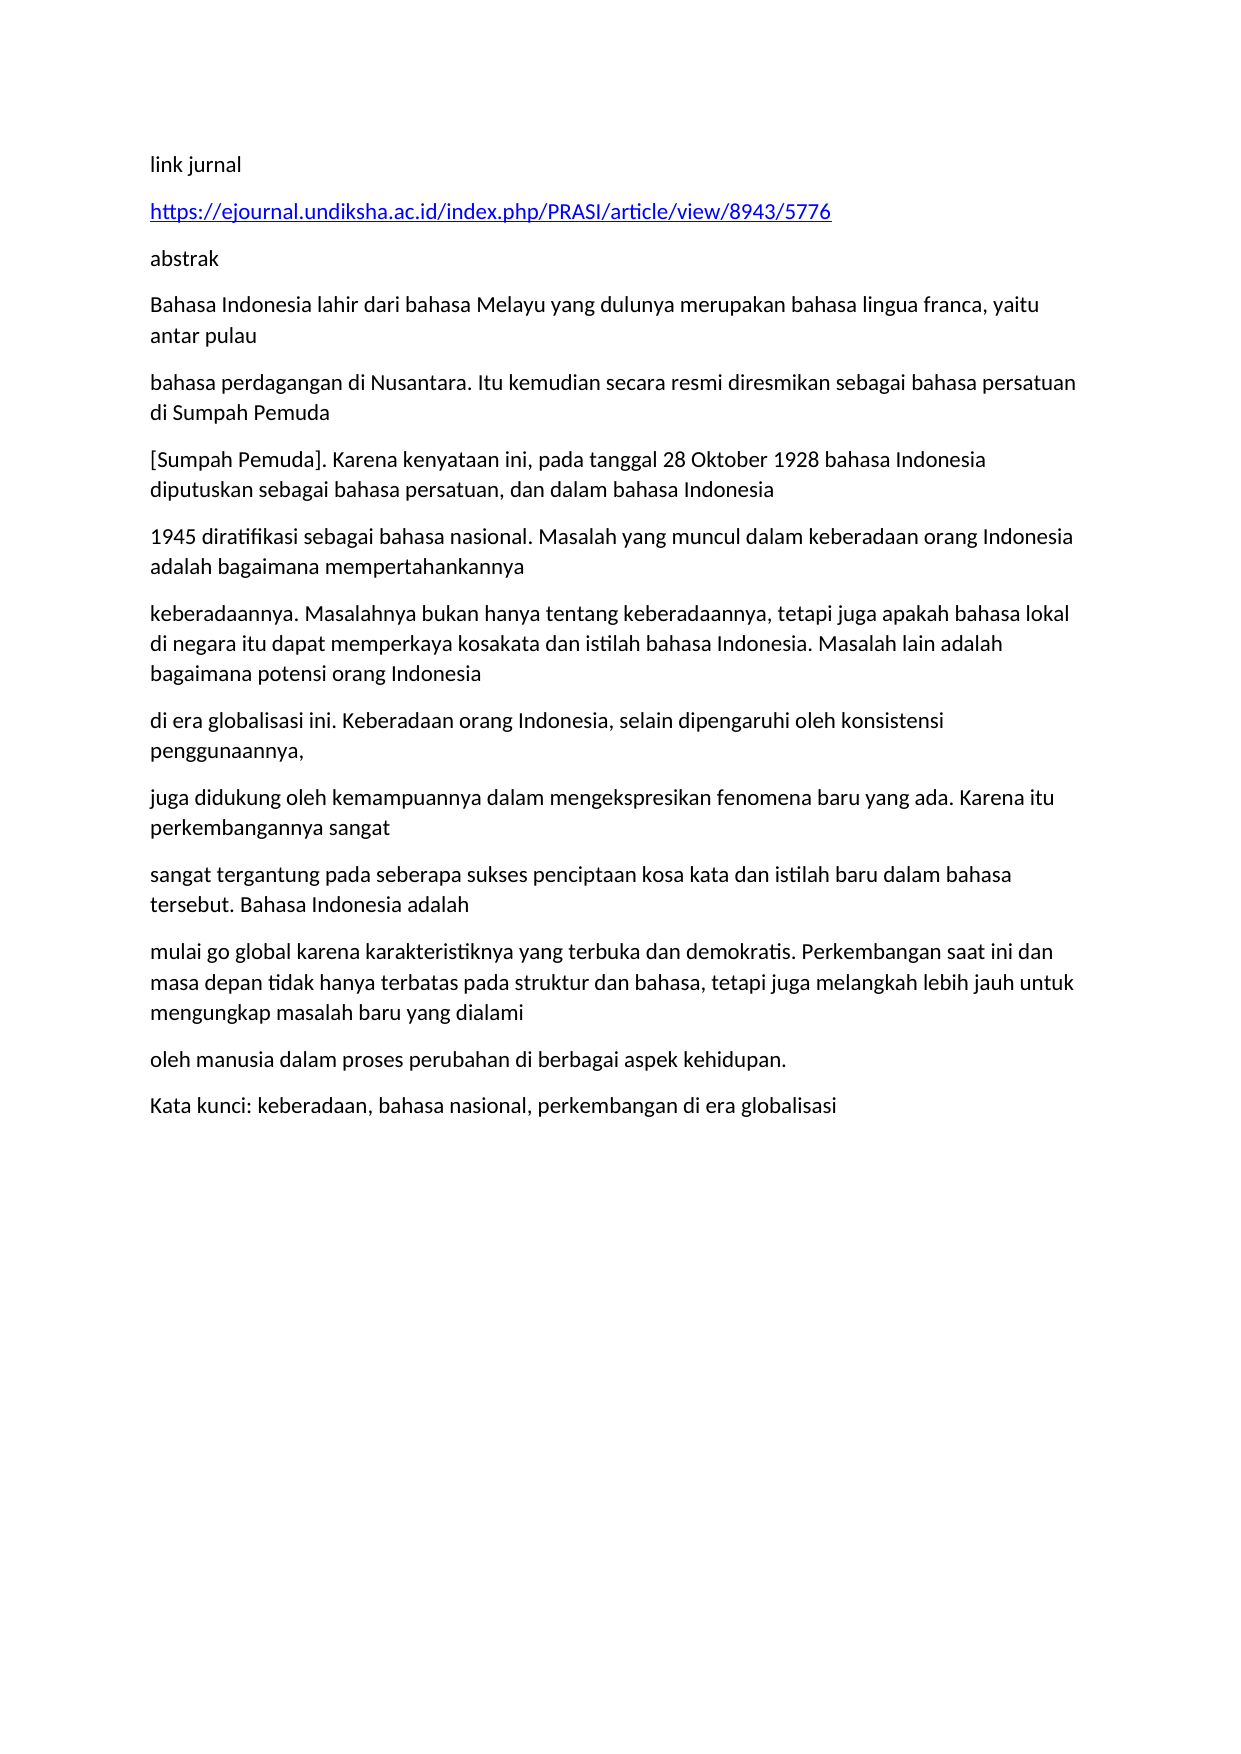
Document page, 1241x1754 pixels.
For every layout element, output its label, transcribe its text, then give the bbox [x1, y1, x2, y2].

text keberadaannya. Masalahnya bukan hanya tentang keberadaannya, tetapi juga apakah bahasa lokal di negara itu dapat memperkaya kosakata dan istilah bahasa Indonesia. Masalah lain adalah bagaimana potensi orang Indonesia [150, 599, 1090, 687]
text oleh manusia dalam proses perubahan di berbagai aspek kehidupan. [150, 1045, 1090, 1073]
text juga didukung oleh kemampuannya dalam mengekspresikan fenomena baru yang ada. Karena itu perkembangannya sangat [150, 783, 1090, 842]
text Bahasa Indonesia lahir dari bahasa Melayu yang dulunya merupakan bahasa lingua franca, yaitu antar pulau [150, 291, 1090, 349]
text [Sumpah Pemuda]. Karena kenyataan ini, pada tanggal 28 Oktober 1928 bahasa Indonesia diputuskan sebagai bahasa persatuan, dan dalam bahasa Indonesia [150, 445, 1090, 503]
text di era globalisasi ini. Keberadaan orang Indonesia, selain dipengaruhi oleh konsistensi penggunaannya, [150, 706, 1090, 764]
text Kata kunci: keberadaan, bahasa nasional, perkembangan di era globalisasi [150, 1092, 1090, 1120]
text abstrak [150, 244, 1090, 272]
text link jurnal [150, 150, 1090, 178]
text bahasa perdagangan di Nusantara. Itu kemudian secara resmi diresmikan sebagai bahasa persatuan di Sumpah Pemuda [150, 368, 1090, 426]
text 1945 diratifikasi sebagai bahasa nasional. Masalah yang muncul dalam keberadaan orang Indonesia adalah bagaimana mempertahankannya [150, 522, 1090, 580]
text sangat tergantung pada seberapa sukses penciptaan kosa kata dan istilah baru dalam bahasa tersebut. Bahasa Indonesia adalah [150, 860, 1090, 919]
text mulai go global karena karakteristiknya yang terbuka dan demokratis. Perkembangan saat ini dan masa depan tidak hanya terbatas pada struktur dan bahasa, tetapi juga melangkah lebih jauh untuk mengungkap masalah baru yang dialami [150, 937, 1090, 1026]
text https://ejournal.undiksha.ac.id/index.php/PRASI/article/view/8943/5776 [150, 197, 1090, 225]
